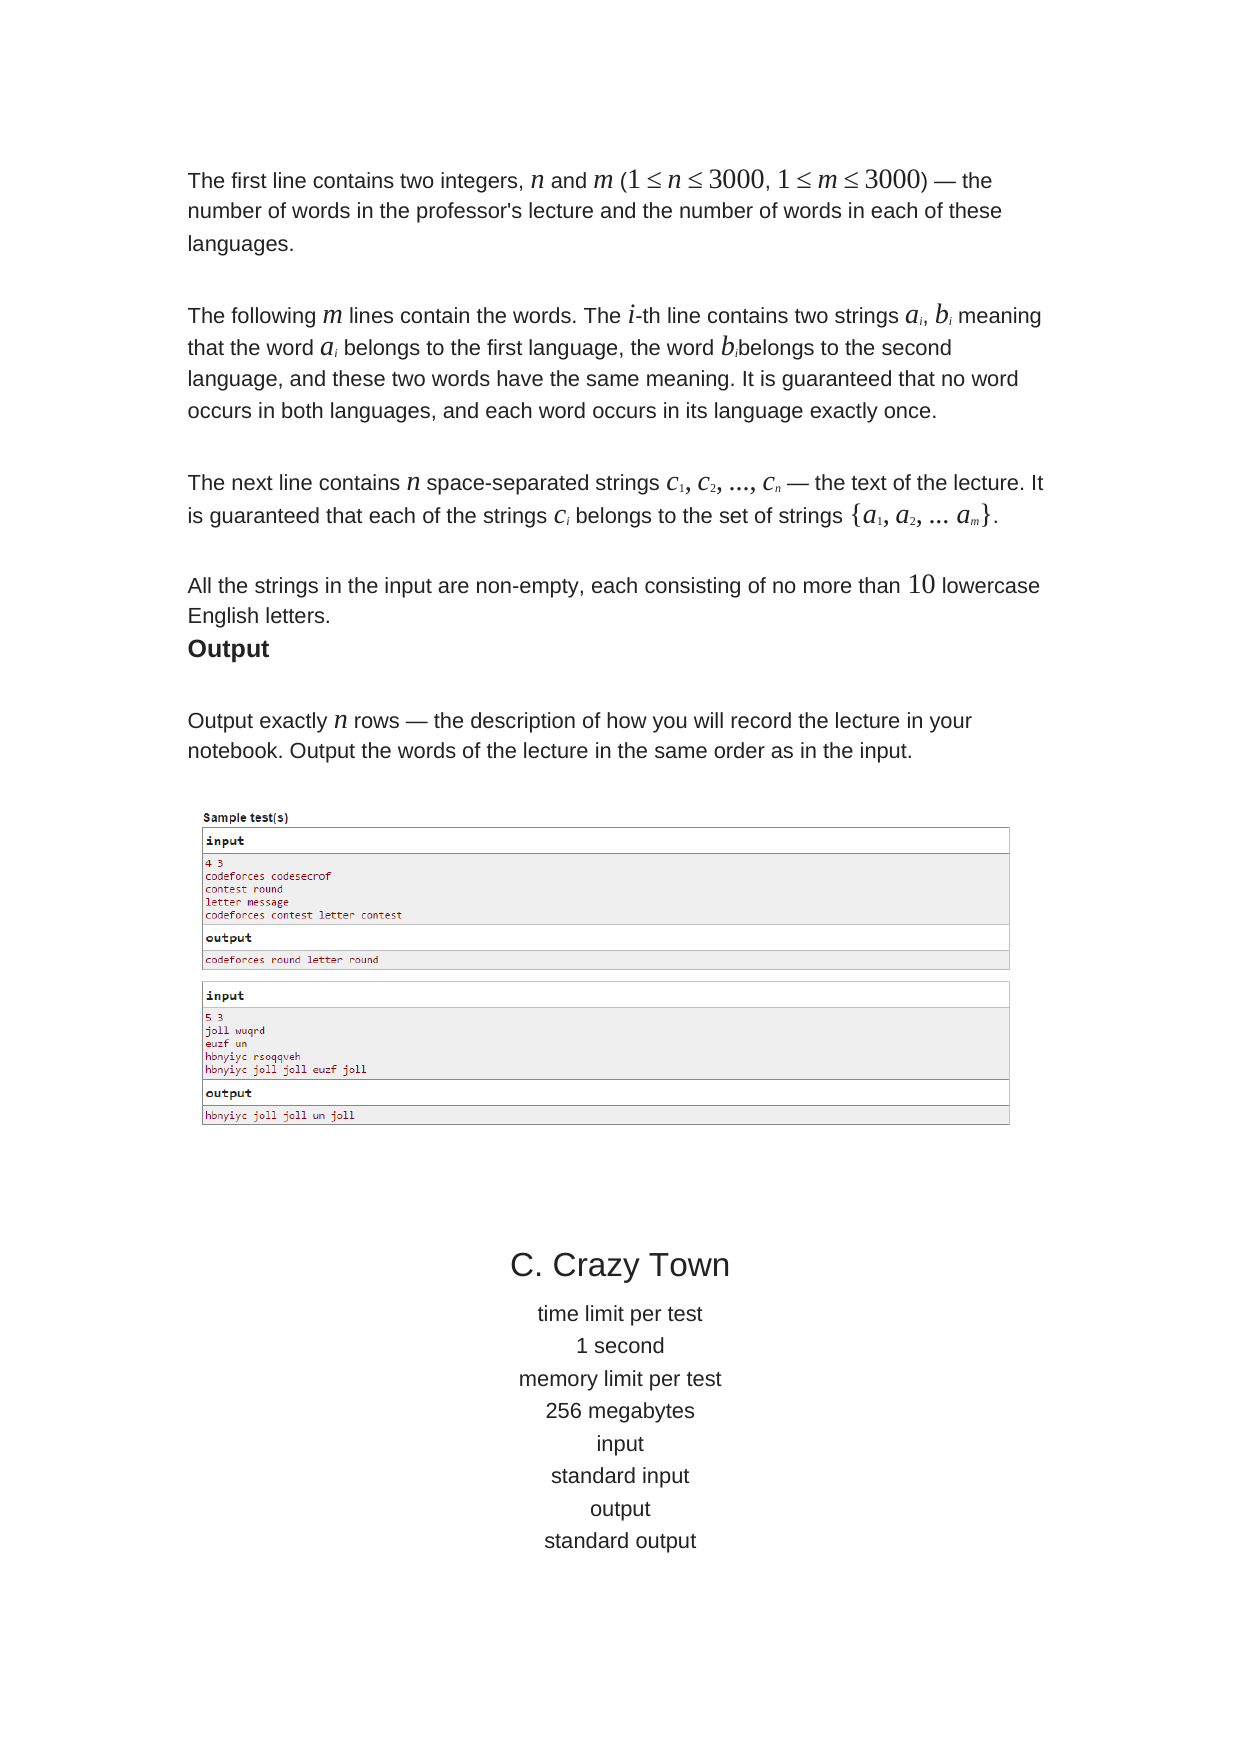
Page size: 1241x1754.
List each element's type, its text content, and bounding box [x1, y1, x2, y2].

text 1 second [187, 1329, 1053, 1362]
text time limit per test [187, 1297, 1053, 1329]
text All the strings in the input are non-empty, each consisting of no more than 10 lowercase English letters. [187, 567, 1053, 632]
text standard input [187, 1459, 1053, 1492]
text The next line contains n space-separated strings c1, c2, ..., cn — the text of the lecture. It is guaranteed that each of the strings ci belongs to the set of strings {a1, a2, ... am}. [187, 464, 1053, 529]
text Output [187, 632, 1053, 664]
text output [187, 1492, 1053, 1524]
text Output exactly n rows — the description of how you will record the lecture in your notebook. Output the words of the lecture in the same order as in the input. [187, 702, 1053, 767]
text The following m lines contain the words. The i-th line contains two strings ai, bi meaning that the word ai belongs to the first language, the word bibelongs to the second language, and these two words have the same meaning. It is guaranteed that no word occurs in both languages, and each word occurs in its language exactly once. [187, 297, 1053, 427]
text The first line contains two integers, n and m (1 ≤ n ≤ 3000, 1 ≤ m ≤ 3000) — the number of words in the professor's lecture and the number of words in each of these languages. [187, 162, 1053, 259]
text C. Crazy Town [187, 1232, 1053, 1297]
text standard output [187, 1524, 1053, 1557]
text input [187, 1427, 1053, 1459]
text memory limit per test [187, 1362, 1053, 1394]
text 256 megabytes [187, 1394, 1053, 1427]
picture [187, 804, 1053, 1160]
